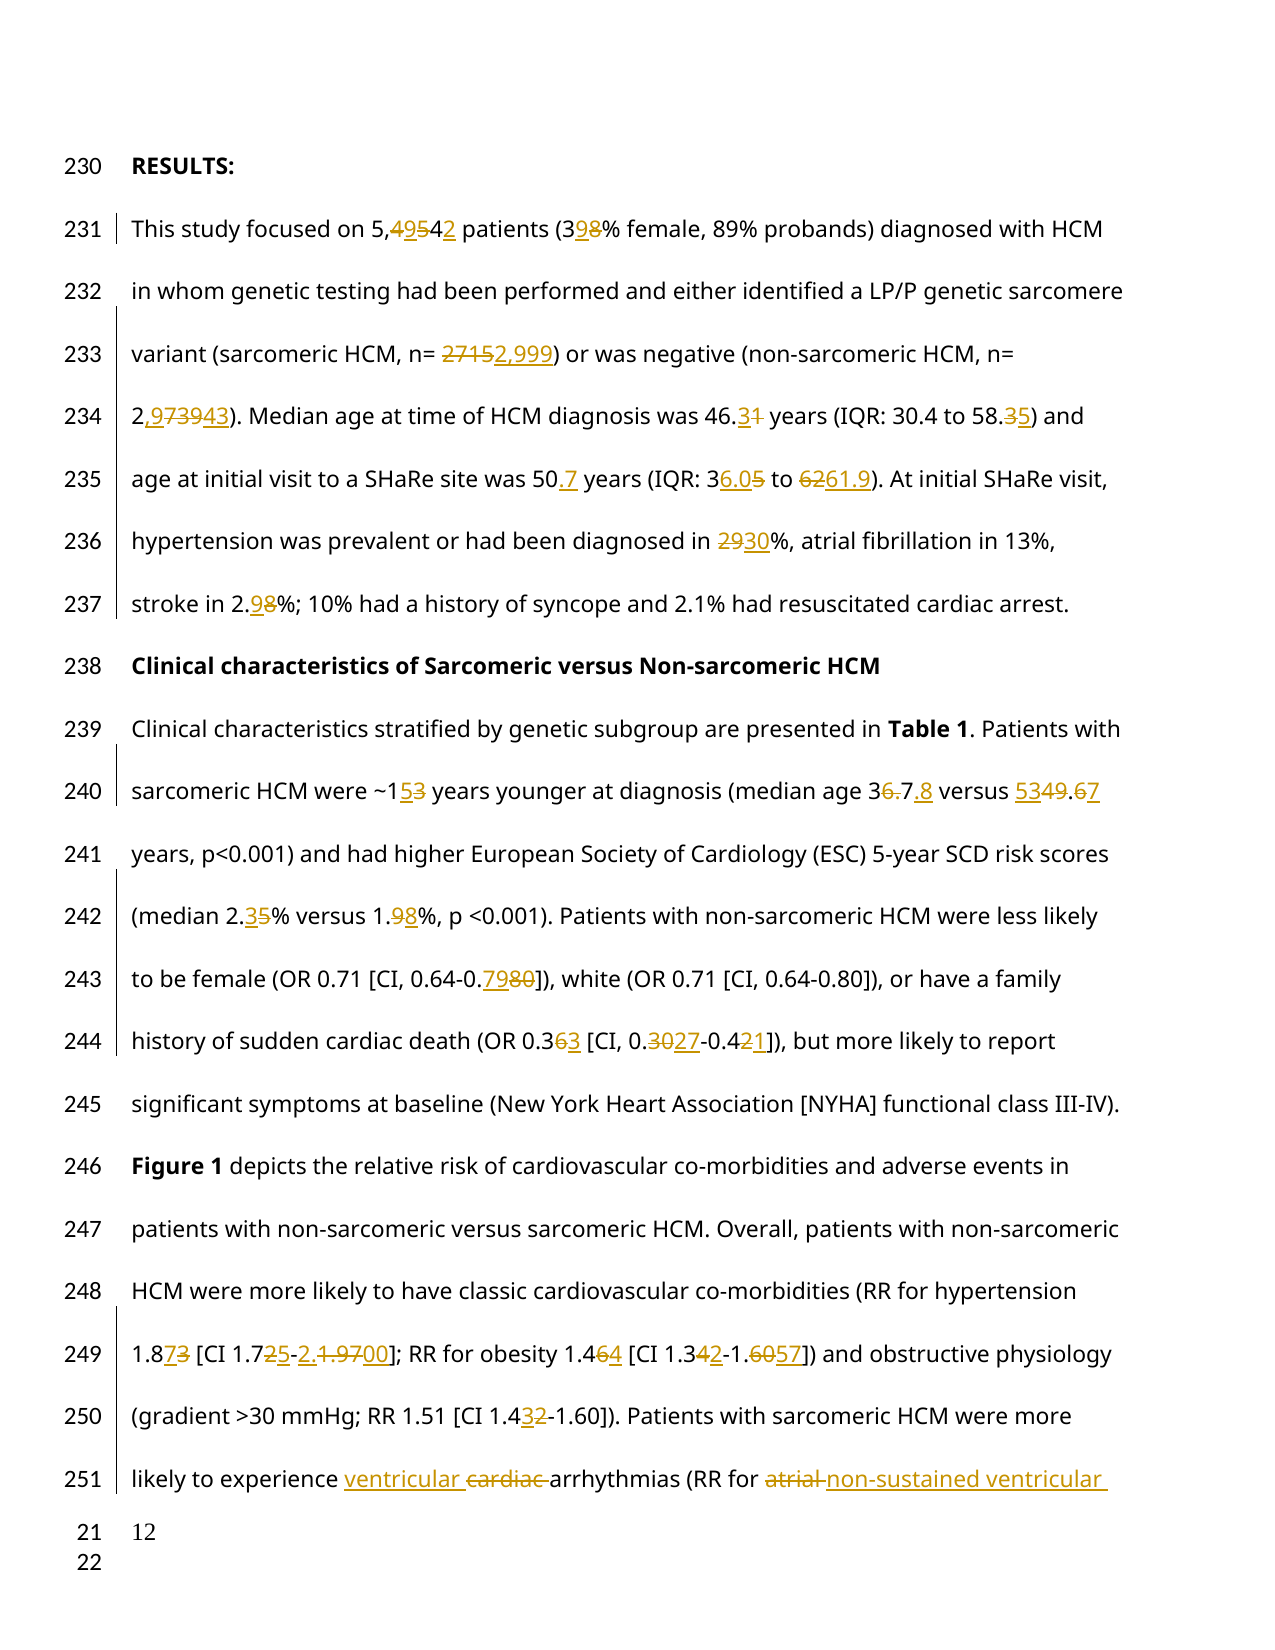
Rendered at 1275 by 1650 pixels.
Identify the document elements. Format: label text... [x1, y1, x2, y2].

text RESULTS: [131, 150, 1125, 181]
text This study focused on 5,4 patients (3% female, 89% probands) diagnosed with HCM in whom genetic testing had been performed and either identified a LP/P genetic sarcomere variant (sarcomeric HCM, n= ) or was negative (non-sarcomeric HCM, n= 2). Median age at time of HCM diagnosis was 46. years (IQR: 30.4 to 58.) and age at initial visit to a SHaRe site was 50 years (IQR: 3 to ). At initial SHaRe visit, hypertension was prevalent or had been diagnosed in %, atrial fibrillation in 13%, stroke in 2.%; 10% had a history of syncope and 2.1% had resuscitated cardiac arrest. [131, 212, 1125, 619]
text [131, 1150, 1125, 1494]
text Clinical characteristics of Sarcomeric versus Non-sarcomeric HCM [131, 650, 1125, 681]
text Clinical characteristics stratified by genetic subgroup are presented in Table 1. Patients with sarcomeric HCM were ~1 years younger at diagnosis (median age 37 versus . years, p<0.001) and had higher European Society of Cardiology (ESC) 5-year SCD risk scores (median 2.% versus 1.%, p <0.001). Patients with non-sarcomeric HCM were less likely to be female (OR 0.71 [CI, 0.64-0.]), white (OR 0.71 [CI, 0.64-0.80]), or have a family history of sudden cardiac death (OR 0.3 [CI, 0.-0.4]), but more likely to report significant symptoms at baseline (New York Heart Association [NYHA] functional class III-IV). [131, 712, 1125, 1119]
